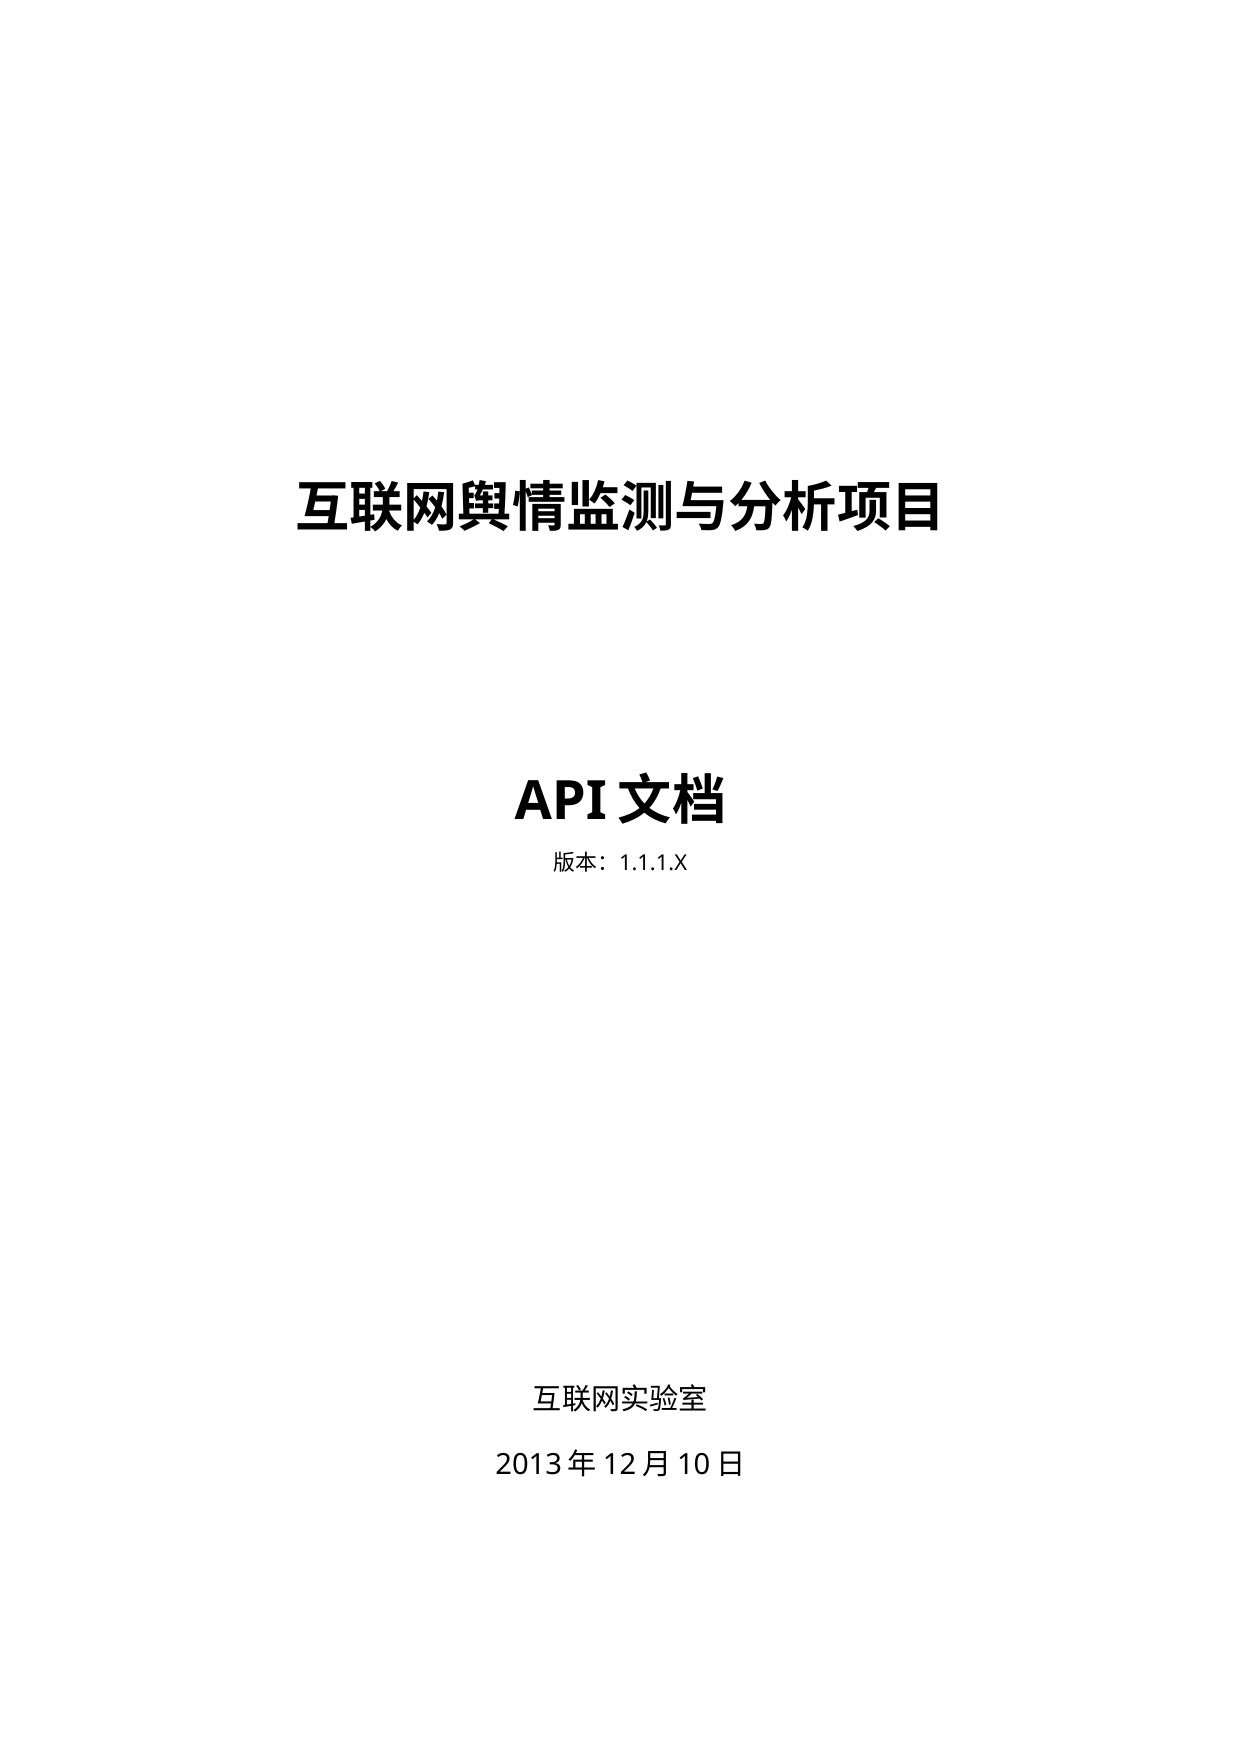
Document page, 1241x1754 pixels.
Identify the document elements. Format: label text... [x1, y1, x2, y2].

text 互联网舆情监测与分析项目 [187, 454, 1053, 552]
text 互联网实验室 [187, 1364, 1053, 1429]
text API文档 [187, 747, 1053, 844]
text 2013年12月10日 [187, 1429, 1053, 1494]
text 版本：1.1.1.X [187, 844, 1053, 877]
